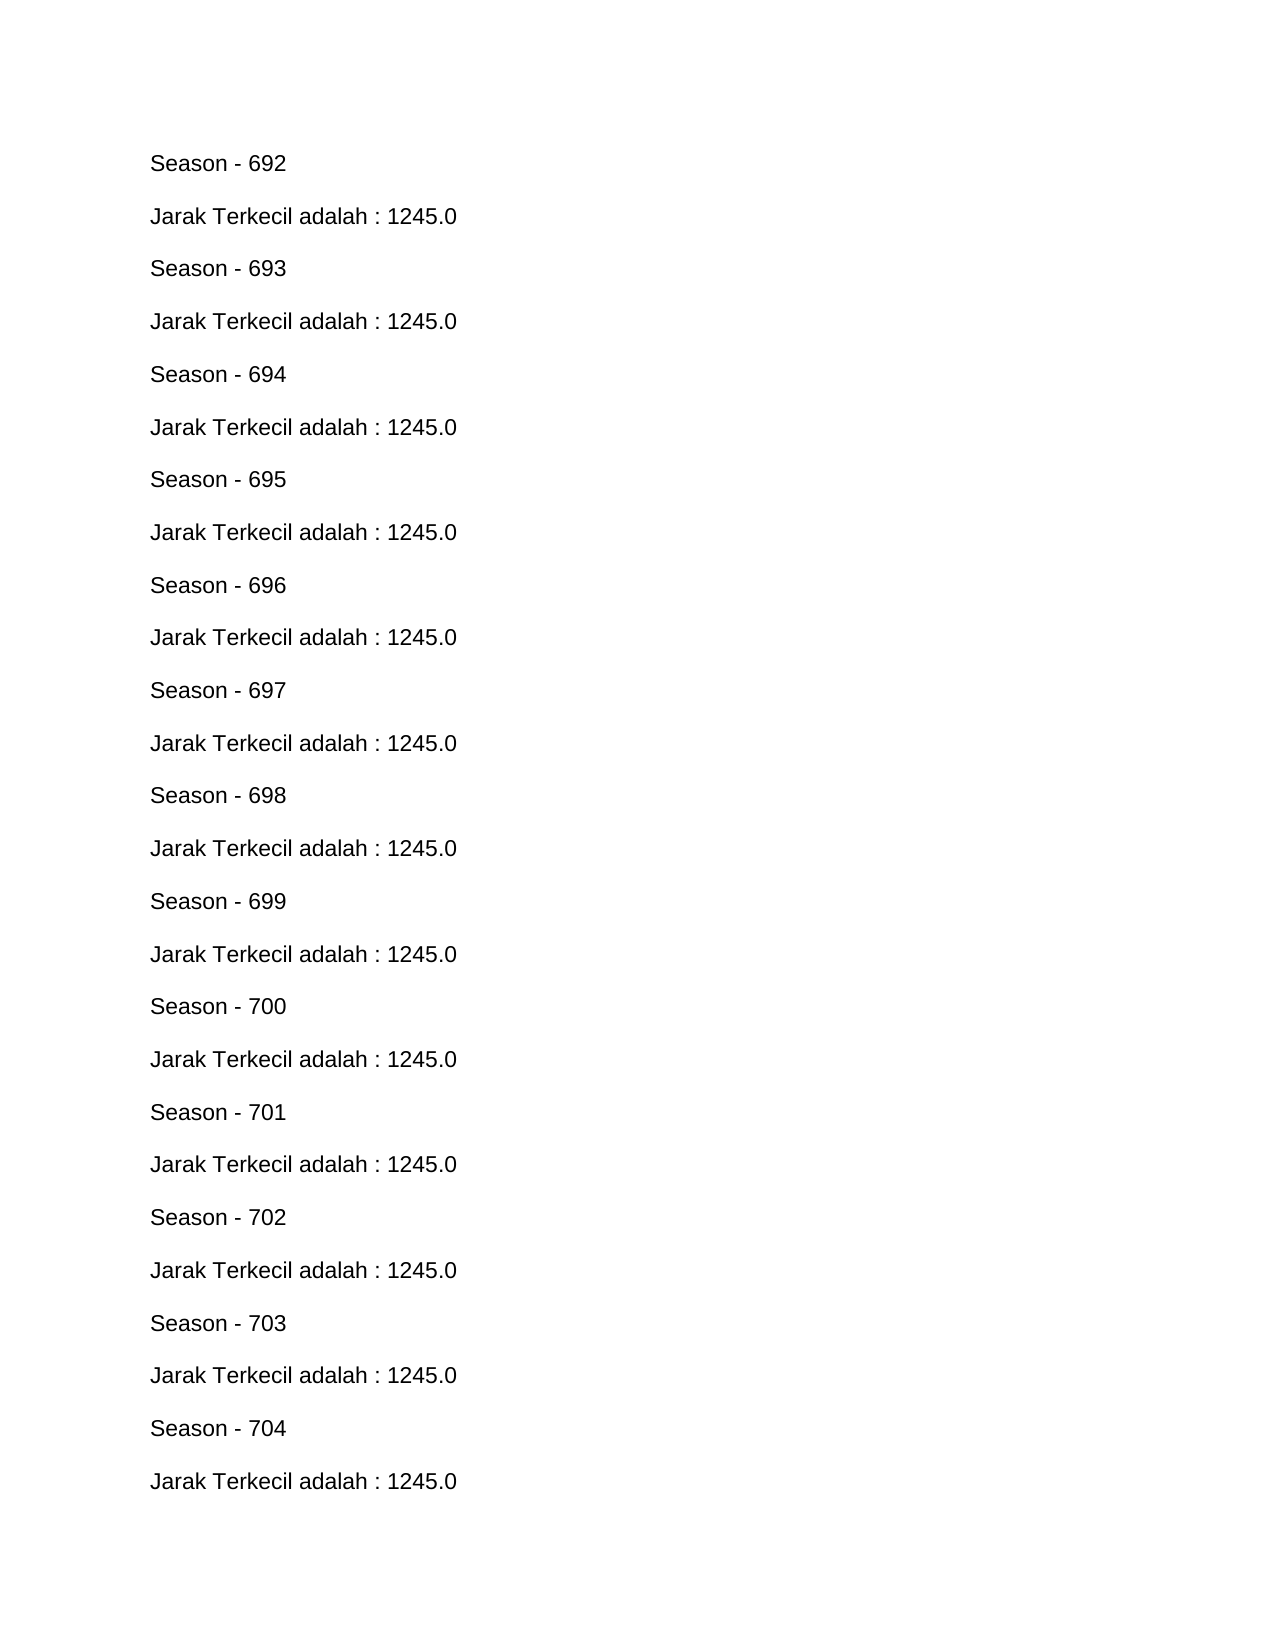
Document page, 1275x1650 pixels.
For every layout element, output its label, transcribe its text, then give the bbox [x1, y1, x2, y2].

text Jarak Terkecil adalah : 1245.0 [150, 1362, 1125, 1389]
text Season - 694 [150, 361, 1125, 387]
text Season - 698 [150, 782, 1125, 809]
text Jarak Terkecil adalah : 1245.0 [150, 835, 1125, 862]
text Season - 692 [150, 150, 1125, 176]
text Season - 701 [150, 1099, 1125, 1125]
text Jarak Terkecil adalah : 1245.0 [150, 308, 1125, 334]
text Jarak Terkecil adalah : 1245.0 [150, 413, 1125, 440]
text Season - 695 [150, 466, 1125, 493]
text Jarak Terkecil adalah : 1245.0 [150, 1257, 1125, 1283]
text Season - 704 [150, 1415, 1125, 1441]
text Jarak Terkecil adalah : 1245.0 [150, 1046, 1125, 1072]
text Jarak Terkecil adalah : 1245.0 [150, 730, 1125, 756]
text Jarak Terkecil adalah : 1245.0 [150, 624, 1125, 651]
text Season - 697 [150, 677, 1125, 703]
text Season - 702 [150, 1204, 1125, 1231]
text Season - 703 [150, 1309, 1125, 1336]
text Jarak Terkecil adalah : 1245.0 [150, 1468, 1125, 1494]
text Jarak Terkecil adalah : 1245.0 [150, 1151, 1125, 1178]
text Season - 700 [150, 993, 1125, 1020]
text Jarak Terkecil adalah : 1245.0 [150, 941, 1125, 967]
text Season - 699 [150, 888, 1125, 914]
text Season - 693 [150, 255, 1125, 282]
text Season - 696 [150, 572, 1125, 598]
text Jarak Terkecil adalah : 1245.0 [150, 203, 1125, 229]
text Jarak Terkecil adalah : 1245.0 [150, 519, 1125, 545]
